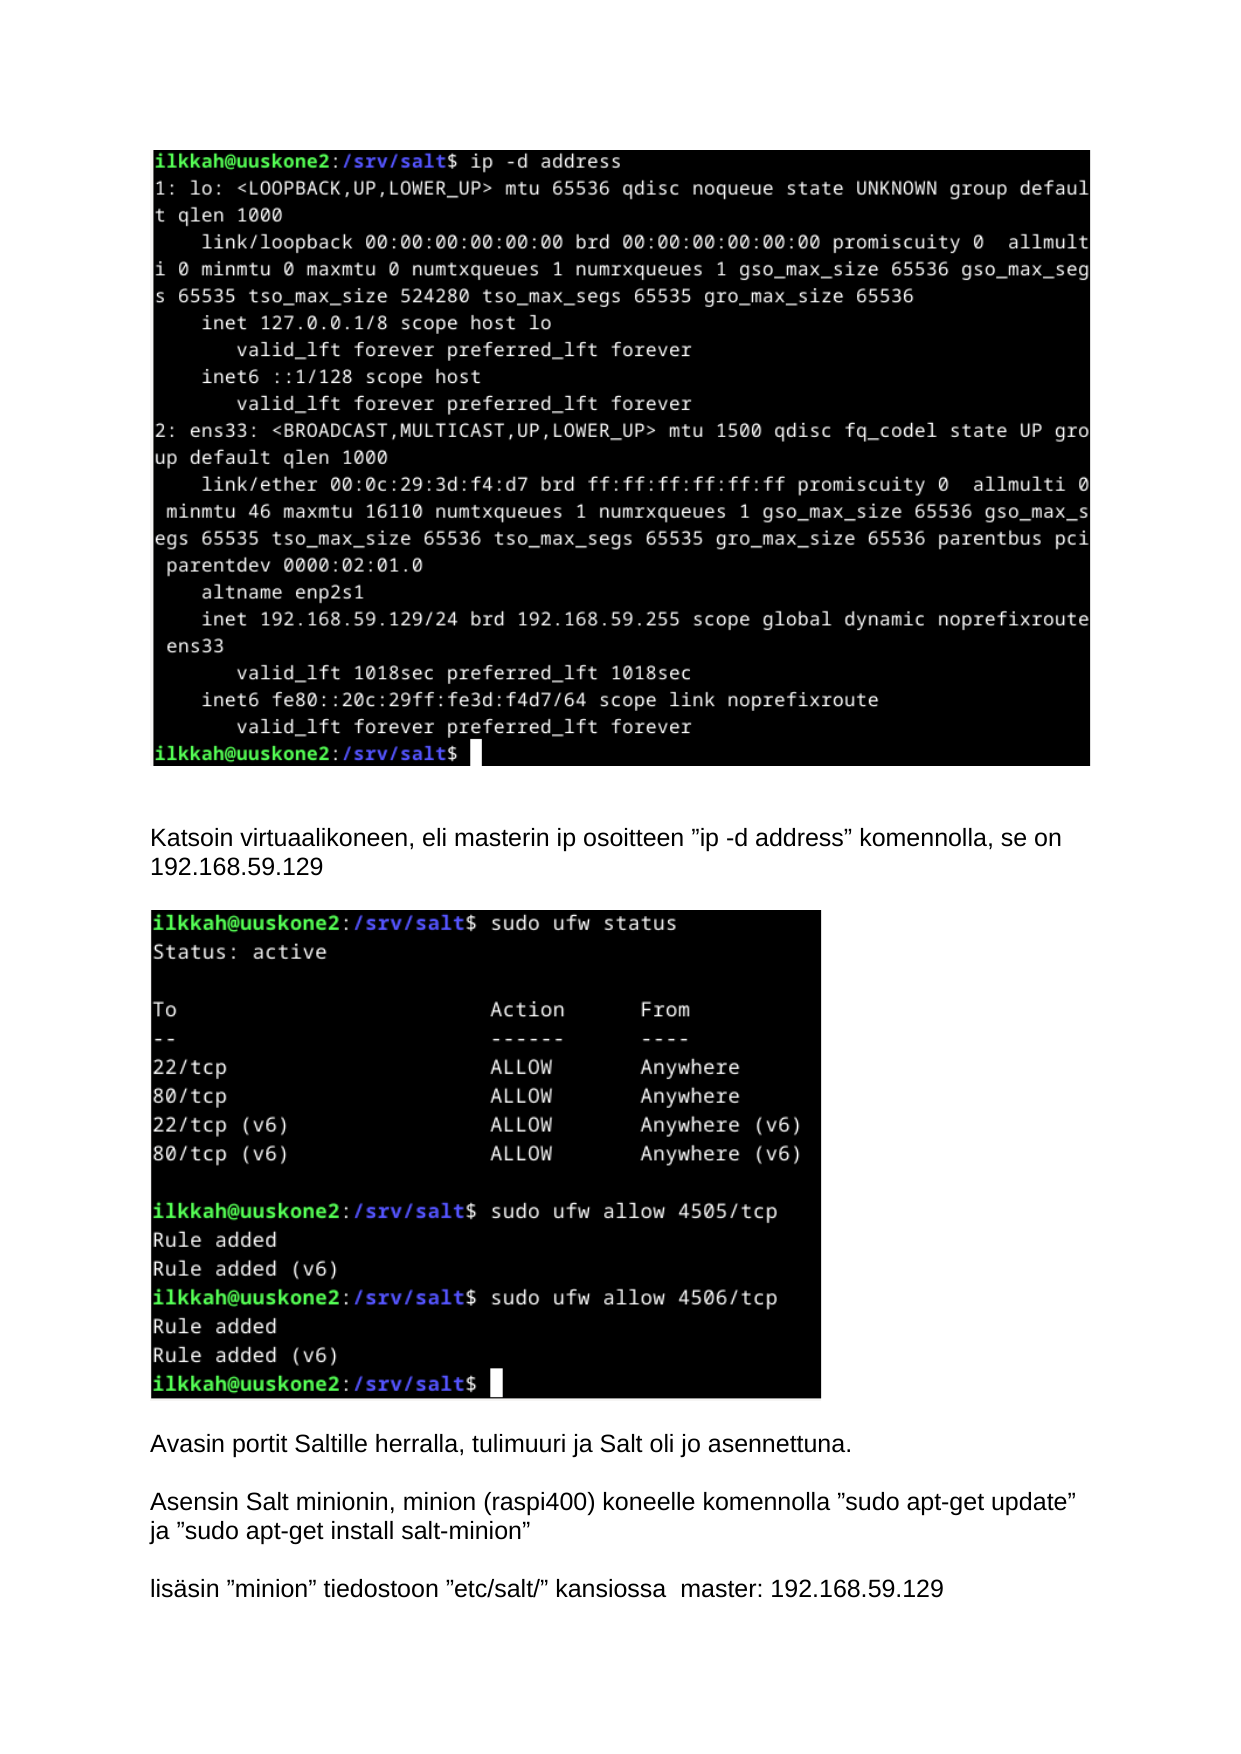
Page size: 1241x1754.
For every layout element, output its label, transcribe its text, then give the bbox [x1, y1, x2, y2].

text Katsoin virtuaalikoneen, eli masterin ip osoitteen ”ip -d address” komennolla, se on 192.168.59.129 [150, 795, 1090, 881]
text Asensin Salt minionin, minion (raspi400) koneelle komennolla ”sudo apt-get update” ja ”sudo apt-get install salt-minion” [150, 1487, 1090, 1545]
picture [150, 910, 822, 1401]
text Avasin portit Saltille herralla, tulimuuri ja Salt oli jo asennettuna. [150, 1429, 1090, 1458]
text lisäsin ”minion” tiedostoon ”etc/salt/” kansiossa master: 192.168.59.129 [150, 1574, 1090, 1603]
picture [150, 150, 1091, 766]
